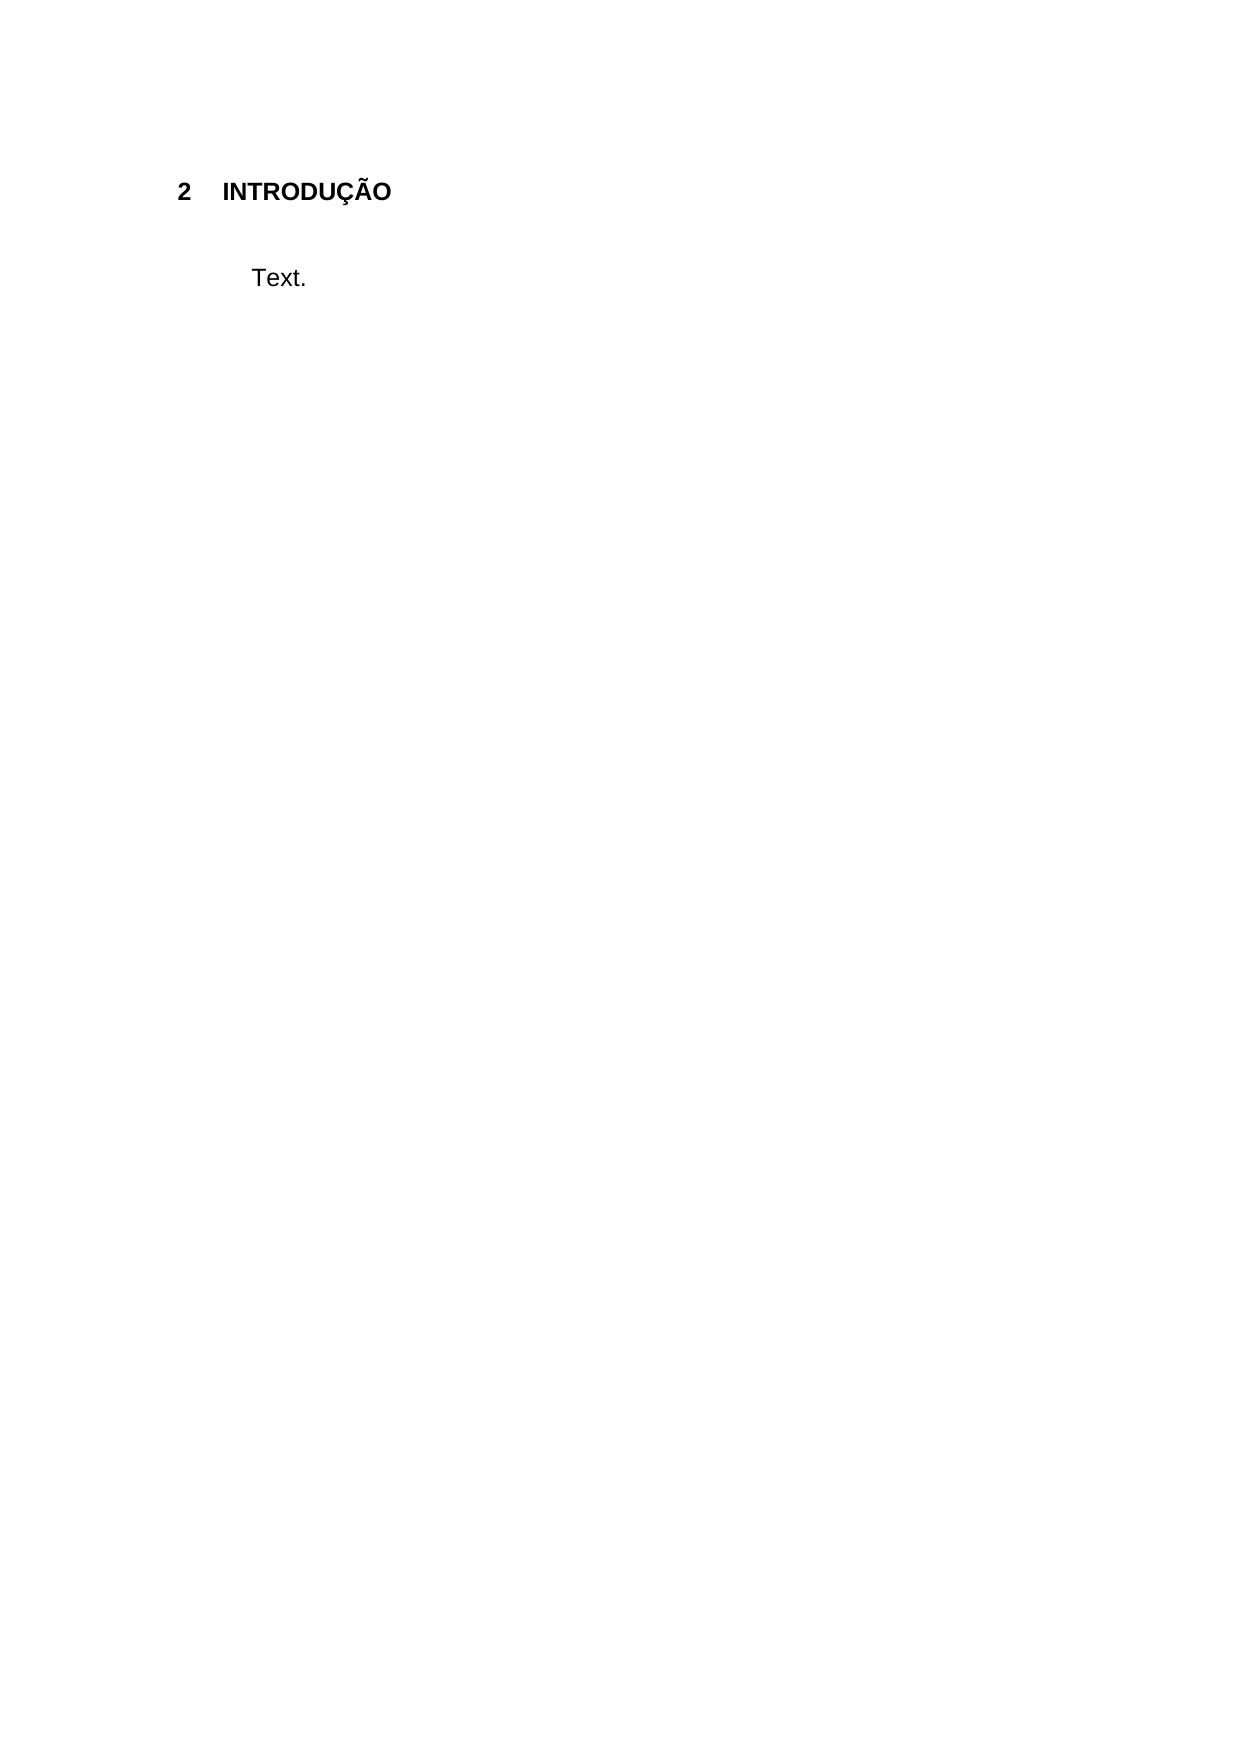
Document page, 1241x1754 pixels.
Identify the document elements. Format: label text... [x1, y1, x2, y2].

text Text. [177, 263, 1122, 292]
subtitle INTRODUÇÃO [177, 177, 1122, 206]
